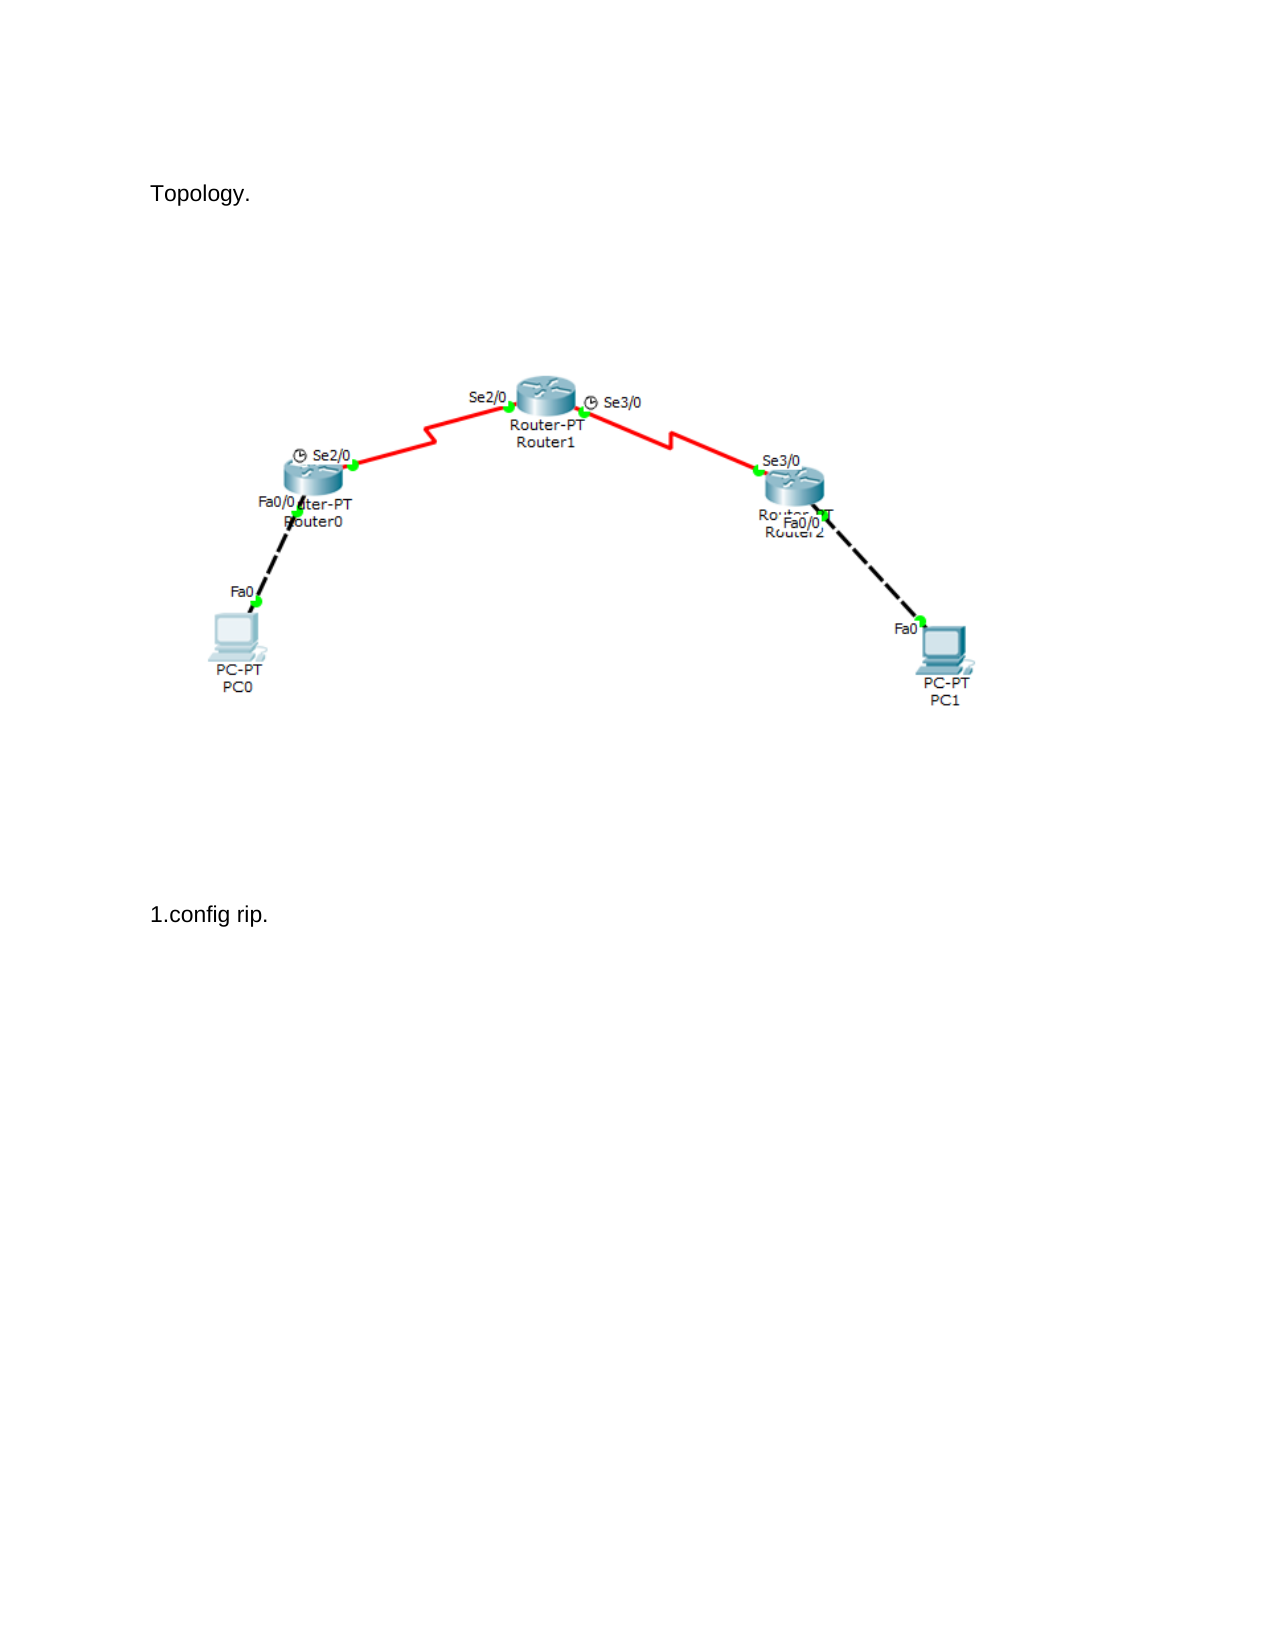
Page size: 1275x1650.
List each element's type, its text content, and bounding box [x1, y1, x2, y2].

text Topology. [150, 180, 1125, 207]
text 1.config rip. [150, 901, 1125, 927]
picture [150, 331, 1125, 867]
